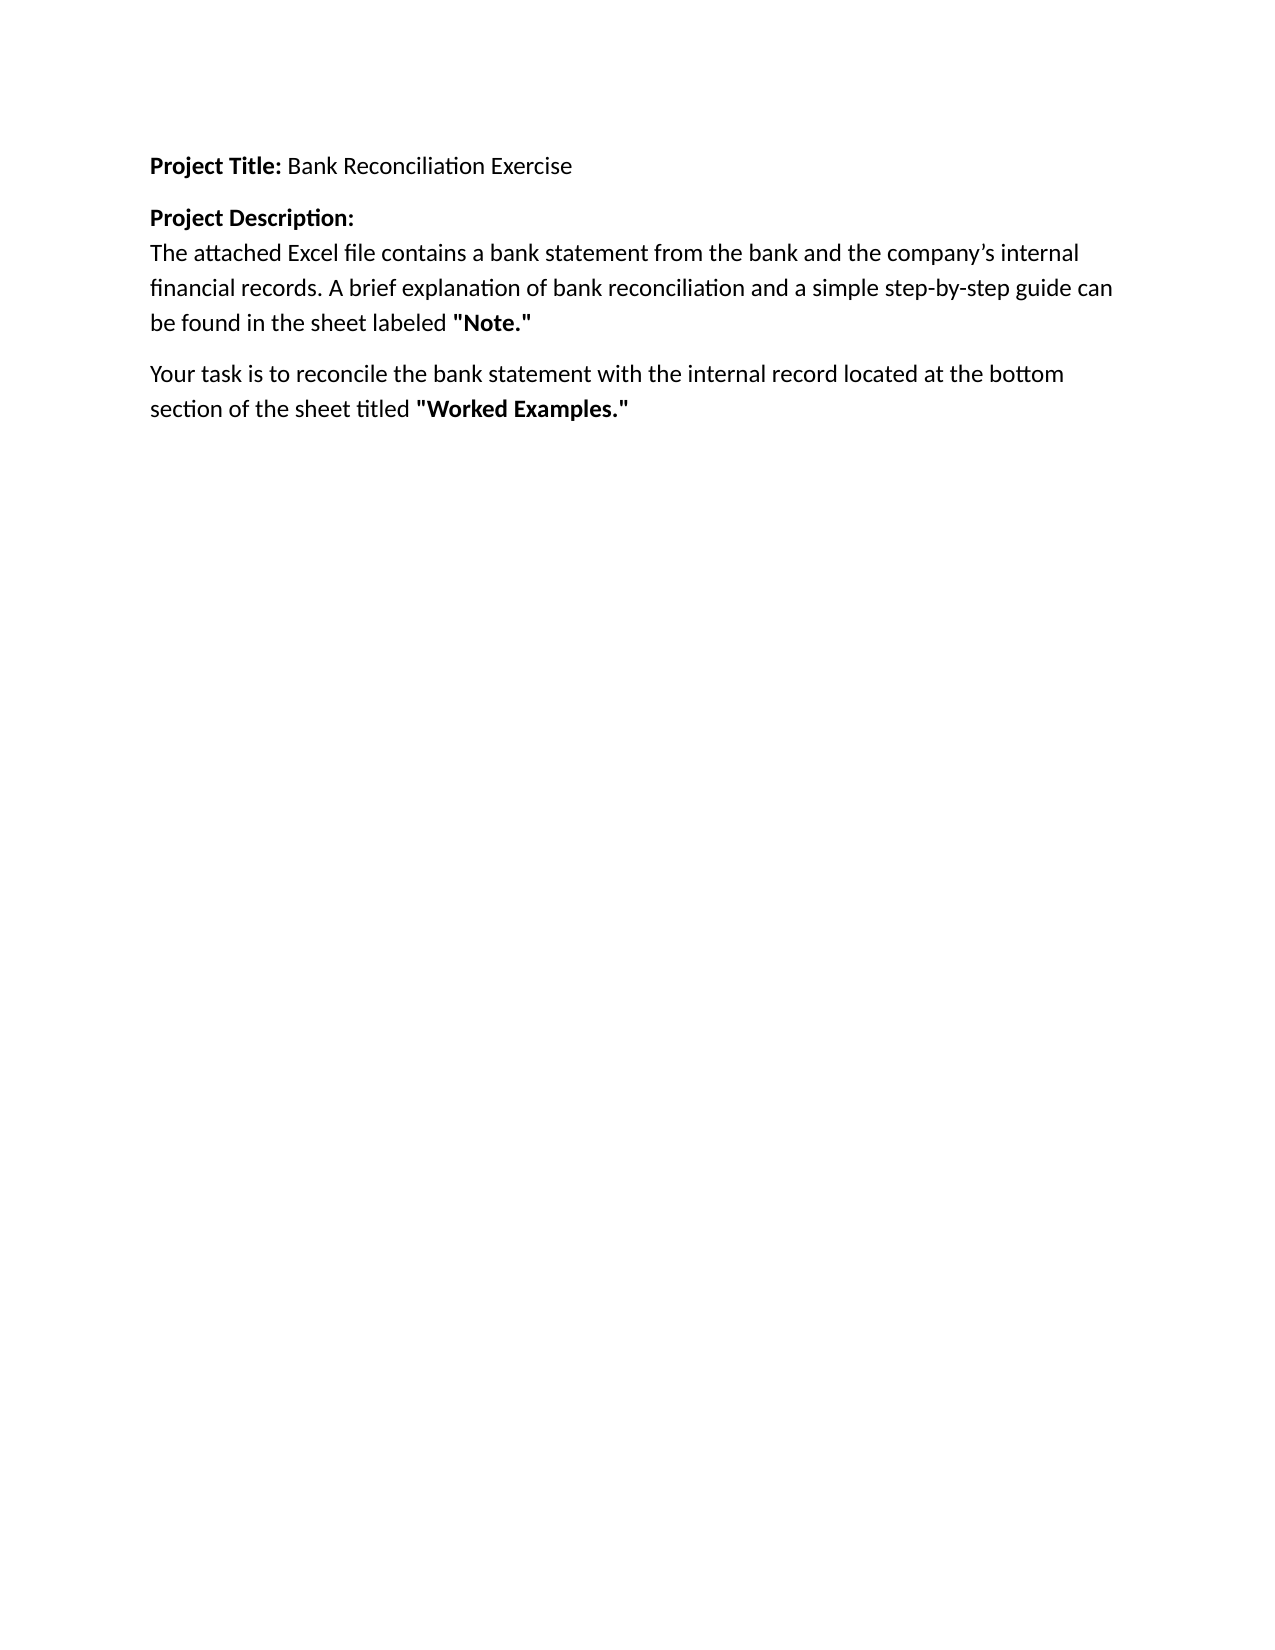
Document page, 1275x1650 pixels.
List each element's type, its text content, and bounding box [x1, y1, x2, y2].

text Project Description: The attached Excel file contains a bank statement from the bank and the company’s internal financial records. A brief explanation of bank reconciliation and a simple step-by-step guide can be found in the sheet labeled "Note." [150, 202, 1125, 337]
text Your task is to reconcile the bank statement with the internal record located at the bottom section of the sheet titled "Worked Examples." [150, 358, 1125, 424]
text Project Title: Bank Reconciliation Exercise [150, 150, 1125, 181]
